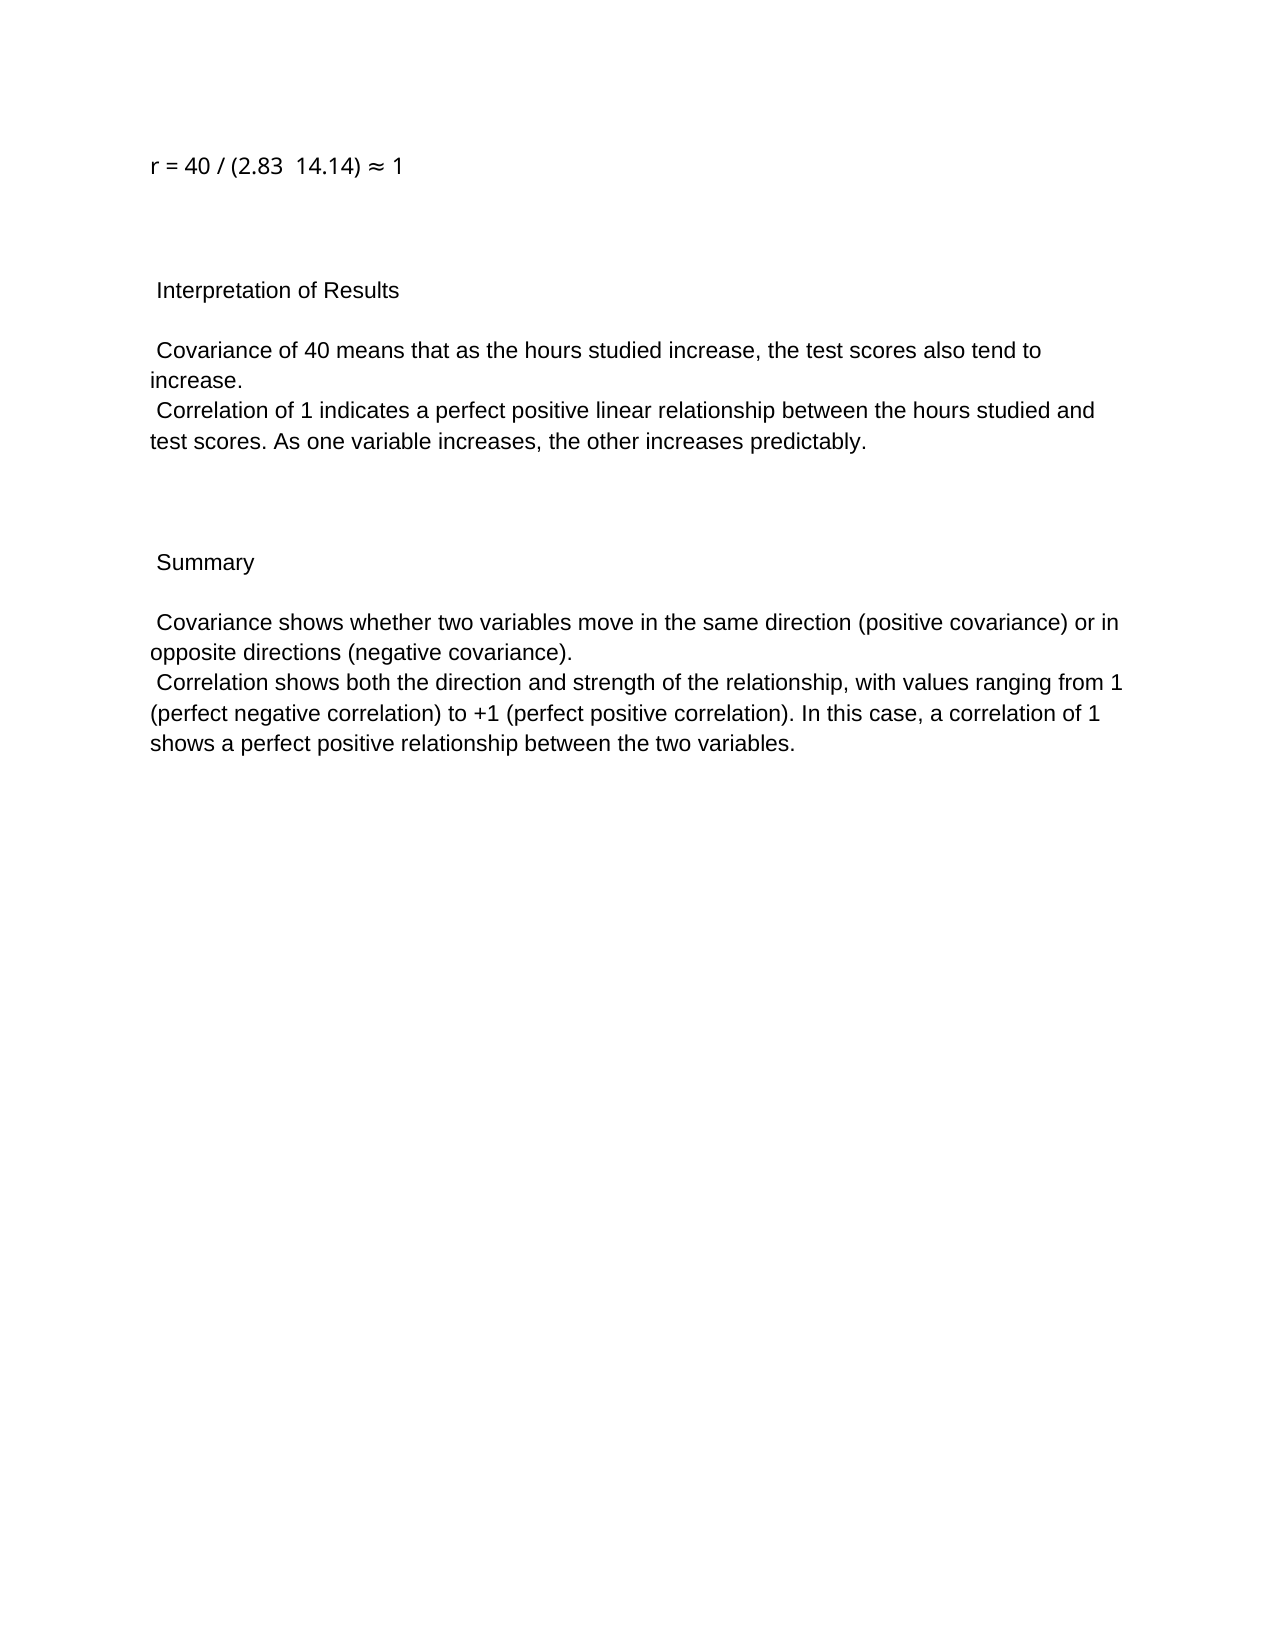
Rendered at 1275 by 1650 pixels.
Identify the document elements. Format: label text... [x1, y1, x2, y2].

text Summary [150, 548, 1125, 575]
text Covariance shows whether two variables move in the same direction (positive covariance) or in opposite directions (negative covariance). [150, 609, 1125, 665]
text Interpretation of Results [150, 277, 1125, 303]
text Correlation shows both the direction and strength of the relationship, with values ranging from 1 (perfect negative correlation) to +1 (perfect positive correlation). In this case, a correlation of 1 shows a perfect positive relationship between the two variables. [150, 669, 1125, 756]
text r = 40 / (2.83 14.14) ≈ 1 [150, 150, 1125, 181]
text Covariance of 40 means that as the hours studied increase, the test scores also tend to increase. [150, 337, 1125, 393]
text Correlation of 1 indicates a perfect positive linear relationship between the hours studied and test scores. As one variable increases, the other increases predictably. [150, 397, 1125, 454]
